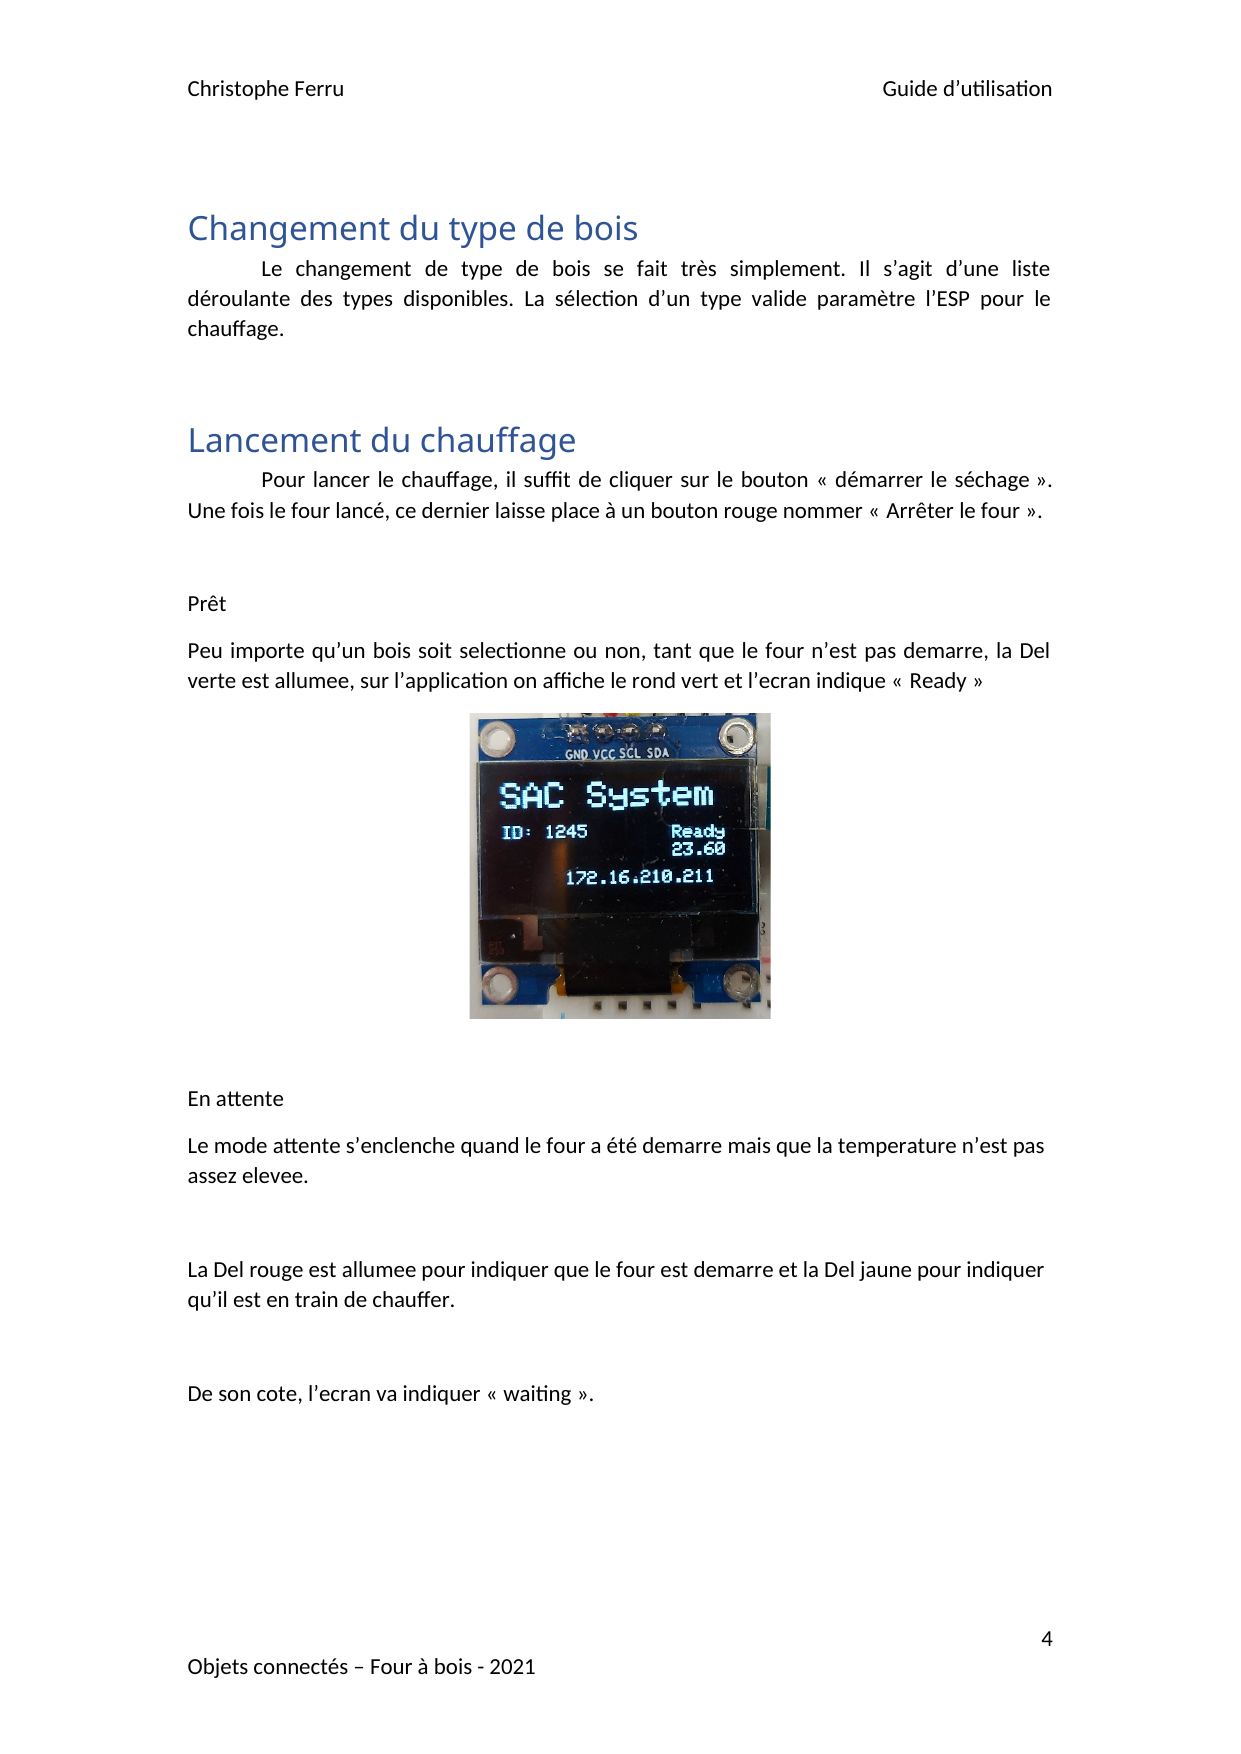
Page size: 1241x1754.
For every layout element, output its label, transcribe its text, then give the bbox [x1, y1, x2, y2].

subtitle Lancement du chauffage [187, 417, 1053, 462]
text Pour lancer le chauffage, il suffit de cliquer sur le bouton « démarrer le séchage ». Une fois le four lancé, ce dernier laisse place à un bouton rouge nommer « Arrêter le four ». [187, 466, 1053, 524]
text De son cote, l’ecran va indiquer « waiting ». [187, 1379, 1053, 1407]
text Peu importe qu’un bois soit selectionne ou non, tant que le four n’est pas demarre, la Del verte est allumee, sur l’application on affiche le rond vert et l’ecran indique « Ready » [187, 636, 1053, 695]
text Prêt [187, 589, 1053, 618]
text La Del rouge est allumee pour indiquer que le four est demarre et la Del jaune pour indiquer qu’il est en train de chauffer. [187, 1255, 1053, 1313]
picture [469, 713, 771, 1019]
subtitle Changement du type de bois [187, 205, 1053, 251]
text En attente [187, 1084, 1053, 1112]
text Le changement de type de bois se fait très simplement. Il s’agit d’une liste déroulante des types disponibles. La sélection d’un type valide paramètre l’ESP pour le chauffage. [187, 254, 1053, 343]
text Le mode attente s’enclenche quand le four a été demarre mais que la temperature n’est pas assez elevee. [187, 1131, 1053, 1189]
